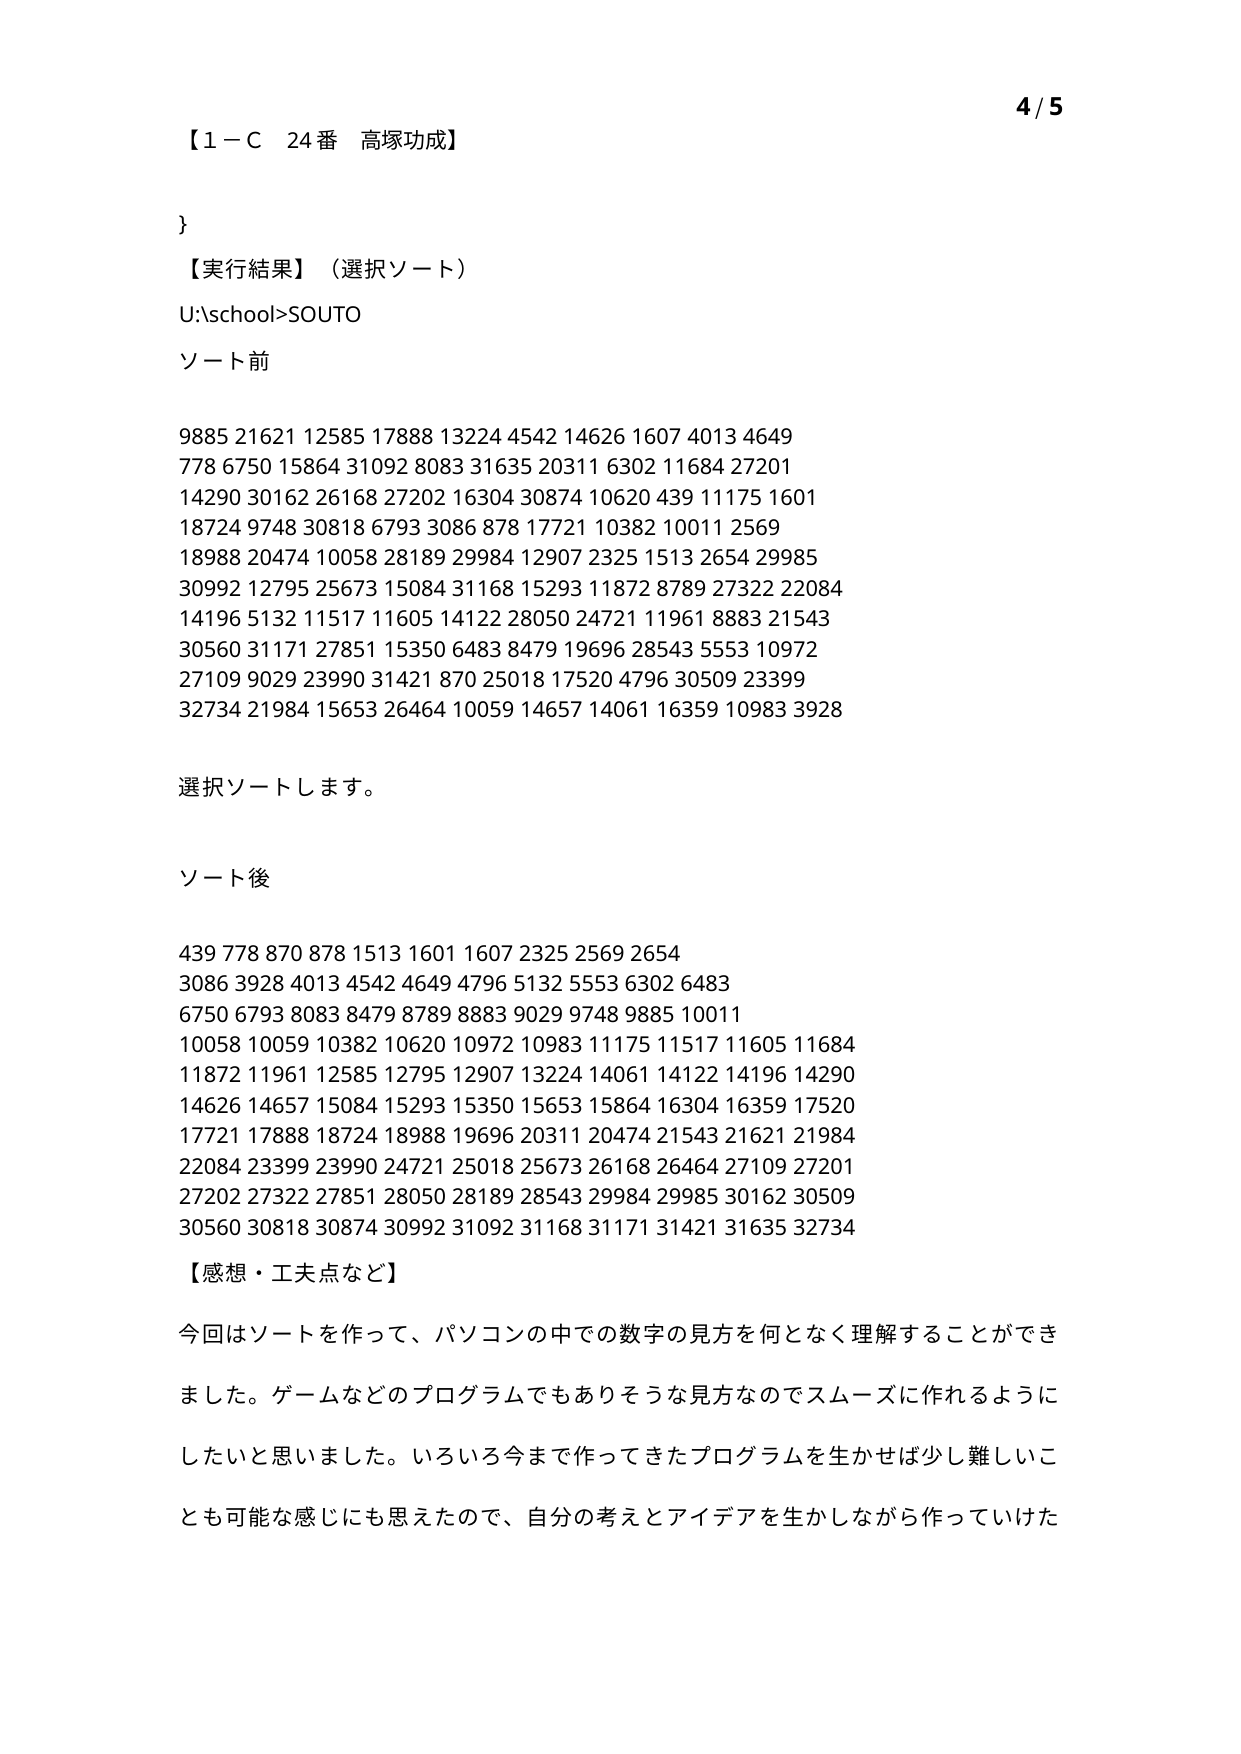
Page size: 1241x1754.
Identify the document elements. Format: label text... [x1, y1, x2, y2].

text 32734 21984 15653 26464 10059 14657 14061 16359 10983 3928 [179, 694, 1061, 724]
text 14196 5132 11517 11605 14122 28050 24721 11961 8883 21543 [179, 603, 1061, 633]
text 9885 21621 12585 17888 13224 4542 14626 1607 4013 4649 [179, 420, 1061, 451]
text } [179, 207, 1061, 238]
text 10058 10059 10382 10620 10972 10983 11175 11517 11605 11684 [179, 1029, 1061, 1059]
text 30992 12795 25673 15084 31168 15293 11872 8789 27322 22084 [179, 572, 1061, 603]
text 27202 27322 27851 28050 28189 28543 29984 29985 30162 30509 [179, 1181, 1061, 1211]
text 27109 9029 23990 31421 870 25018 17520 4796 30509 23399 [179, 664, 1061, 694]
text 22084 23399 23990 24721 25018 25673 26168 26464 27109 27201 [179, 1150, 1061, 1181]
text 18724 9748 30818 6793 3086 878 17721 10382 10011 2569 [179, 512, 1061, 542]
text 17721 17888 18724 18988 19696 20311 20474 21543 21621 21984 [179, 1120, 1061, 1150]
text 【実行結果】（選択ソート） [179, 238, 1061, 299]
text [179, 1302, 1061, 1546]
text 14626 14657 15084 15293 15350 15653 15864 16304 16359 17520 [179, 1089, 1061, 1120]
text 439 778 870 878 1513 1601 1607 2325 2569 2654 [179, 937, 1061, 968]
text 【感想・工夫点など】 [179, 1242, 1061, 1302]
text 選択ソートします。 [179, 755, 1061, 816]
text 14290 30162 26168 27202 16304 30874 10620 439 11175 1601 [179, 481, 1061, 512]
text 18988 20474 10058 28189 29984 12907 2325 1513 2654 29985 [179, 542, 1061, 572]
text 3086 3928 4013 4542 4649 4796 5132 5553 6302 6483 [179, 968, 1061, 998]
text 6750 6793 8083 8479 8789 8883 9029 9748 9885 10011 [179, 998, 1061, 1029]
text ソート前 [179, 329, 1061, 390]
text 11872 11961 12585 12795 12907 13224 14061 14122 14196 14290 [179, 1059, 1061, 1089]
text 30560 31171 27851 15350 6483 8479 19696 28543 5553 10972 [179, 633, 1061, 664]
text 30560 30818 30874 30992 31092 31168 31171 31421 31635 32734 [179, 1211, 1061, 1242]
text U:\school>SOUTO [179, 299, 1061, 329]
text ソート後 [179, 846, 1061, 907]
text 778 6750 15864 31092 8083 31635 20311 6302 11684 27201 [179, 451, 1061, 481]
